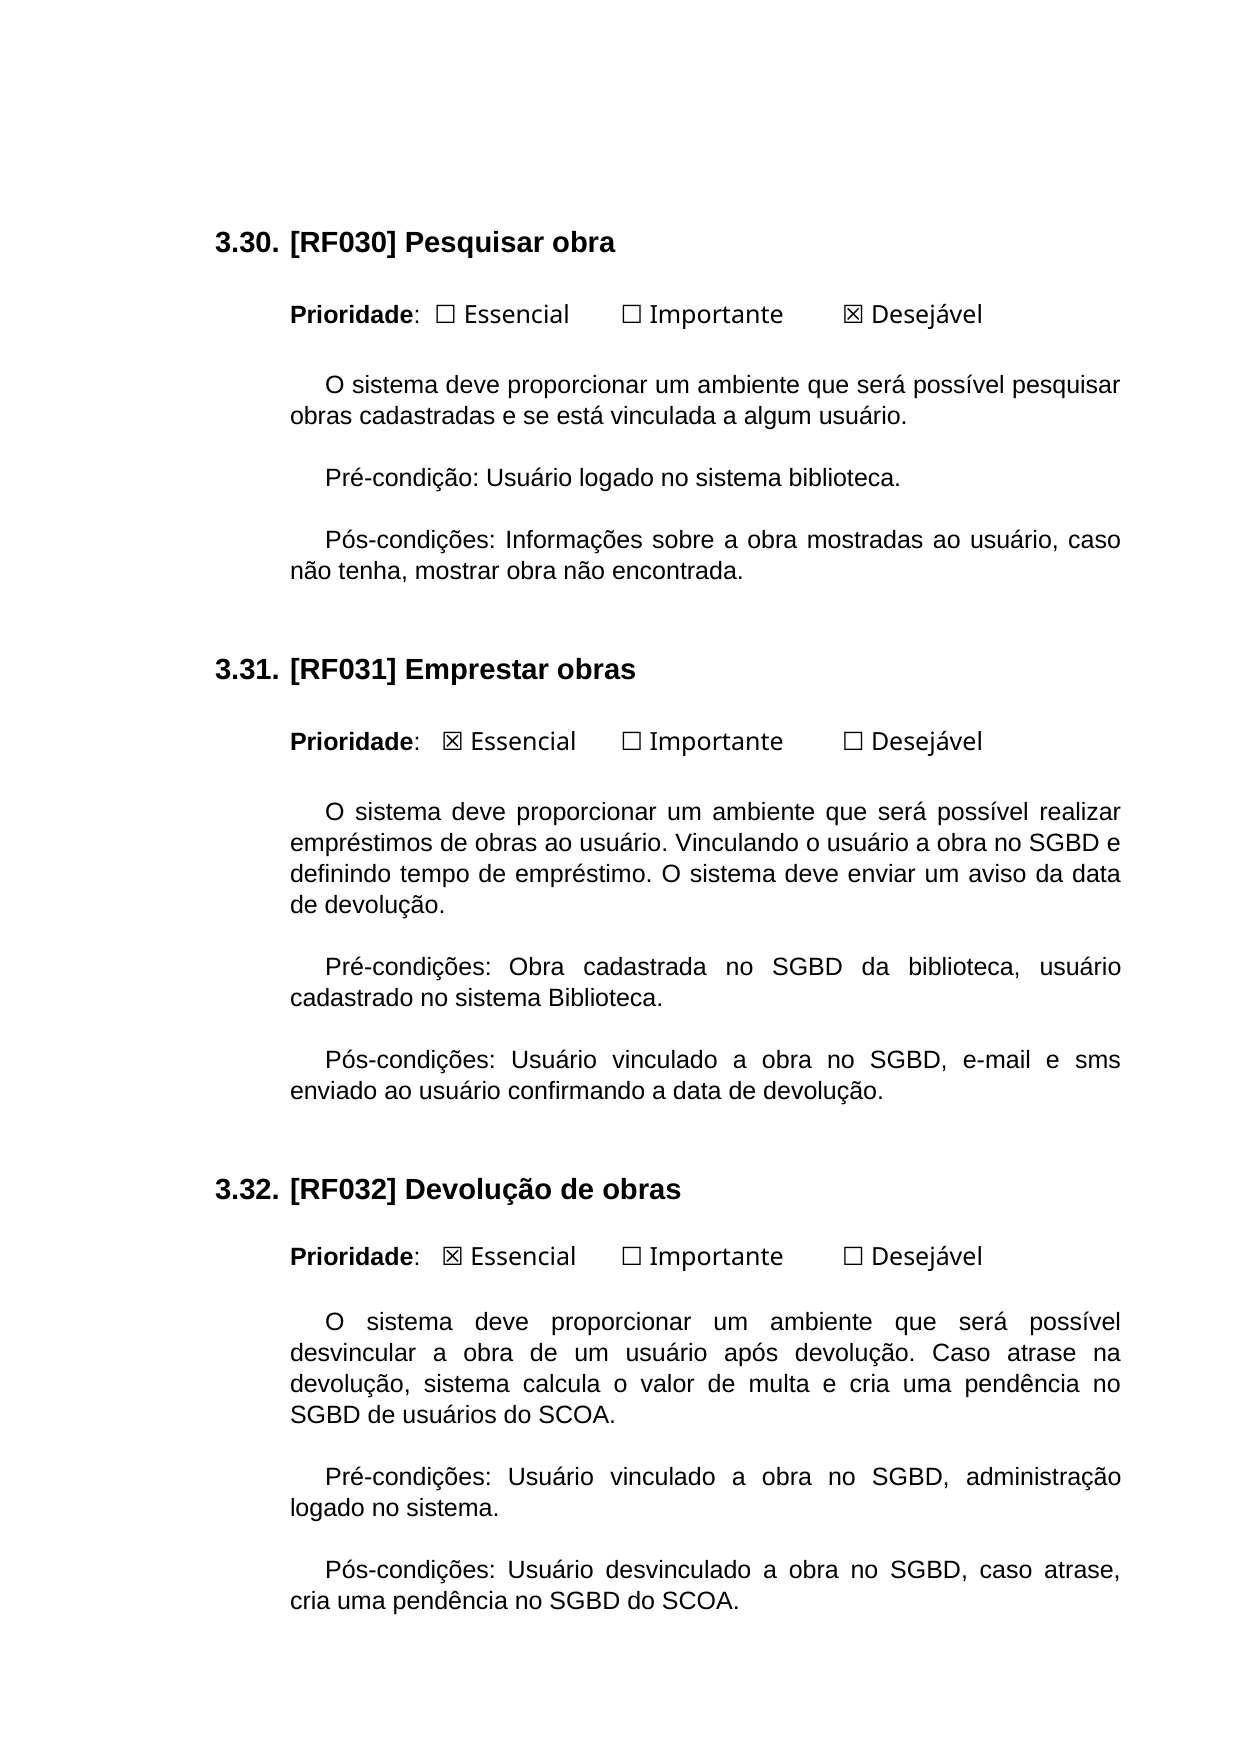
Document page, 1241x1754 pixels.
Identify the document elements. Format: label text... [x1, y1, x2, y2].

list [RF032] Devolução de obras [215, 1172, 1122, 1205]
list Prioridade: ☐ Essencial ☐ Importante ☒ Desejável [290, 297, 1122, 331]
list Pós-condições: Informações sobre a obra mostradas ao usuário, caso não tenha, mostrar obra não encontrada. [290, 525, 1122, 585]
list Pós-condições: Usuário vinculado a obra no SGBD, e-mail e sms enviado ao usuário confirmando a data de devolução. [290, 1045, 1122, 1105]
list Pré-condições: Obra cadastrada no SGBD da biblioteca, usuário cadastrado no sistema Biblioteca. [290, 952, 1122, 1012]
list [RF030] Pesquisar obra [215, 225, 1122, 258]
list O sistema deve proporcionar um ambiente que será possível realizar empréstimos de obras ao usuário. Vinculando o usuário a obra no SGBD e definindo tempo de empréstimo. O sistema deve enviar um aviso da data de devolução. [290, 797, 1122, 919]
list Pré-condições: Usuário vinculado a obra no SGBD, administração logado no sistema. [290, 1462, 1122, 1522]
list O sistema deve proporcionar um ambiente que será possível desvincular a obra de um usuário após devolução. Caso atrase na devolução, sistema calcula o valor de multa e cria uma pendência no SGBD de usuários do SCOA. [290, 1307, 1122, 1429]
list Prioridade: ☒ Essencial ☐ Importante ☐ Desejável [290, 724, 1122, 758]
list Prioridade: ☒ Essencial ☐ Importante ☐ Desejável [290, 1239, 1122, 1273]
list Pré-condição: Usuário logado no sistema biblioteca. [290, 463, 1122, 492]
list Pós-condições: Usuário desvinculado a obra no SGBD, caso atrase, cria uma pendência no SGBD do SCOA. [290, 1555, 1122, 1615]
list [RF031] Emprestar obras [215, 652, 1122, 685]
list O sistema deve proporcionar um ambiente que será possível pesquisar obras cadastradas e se está vinculada a algum usuário. [290, 370, 1122, 430]
